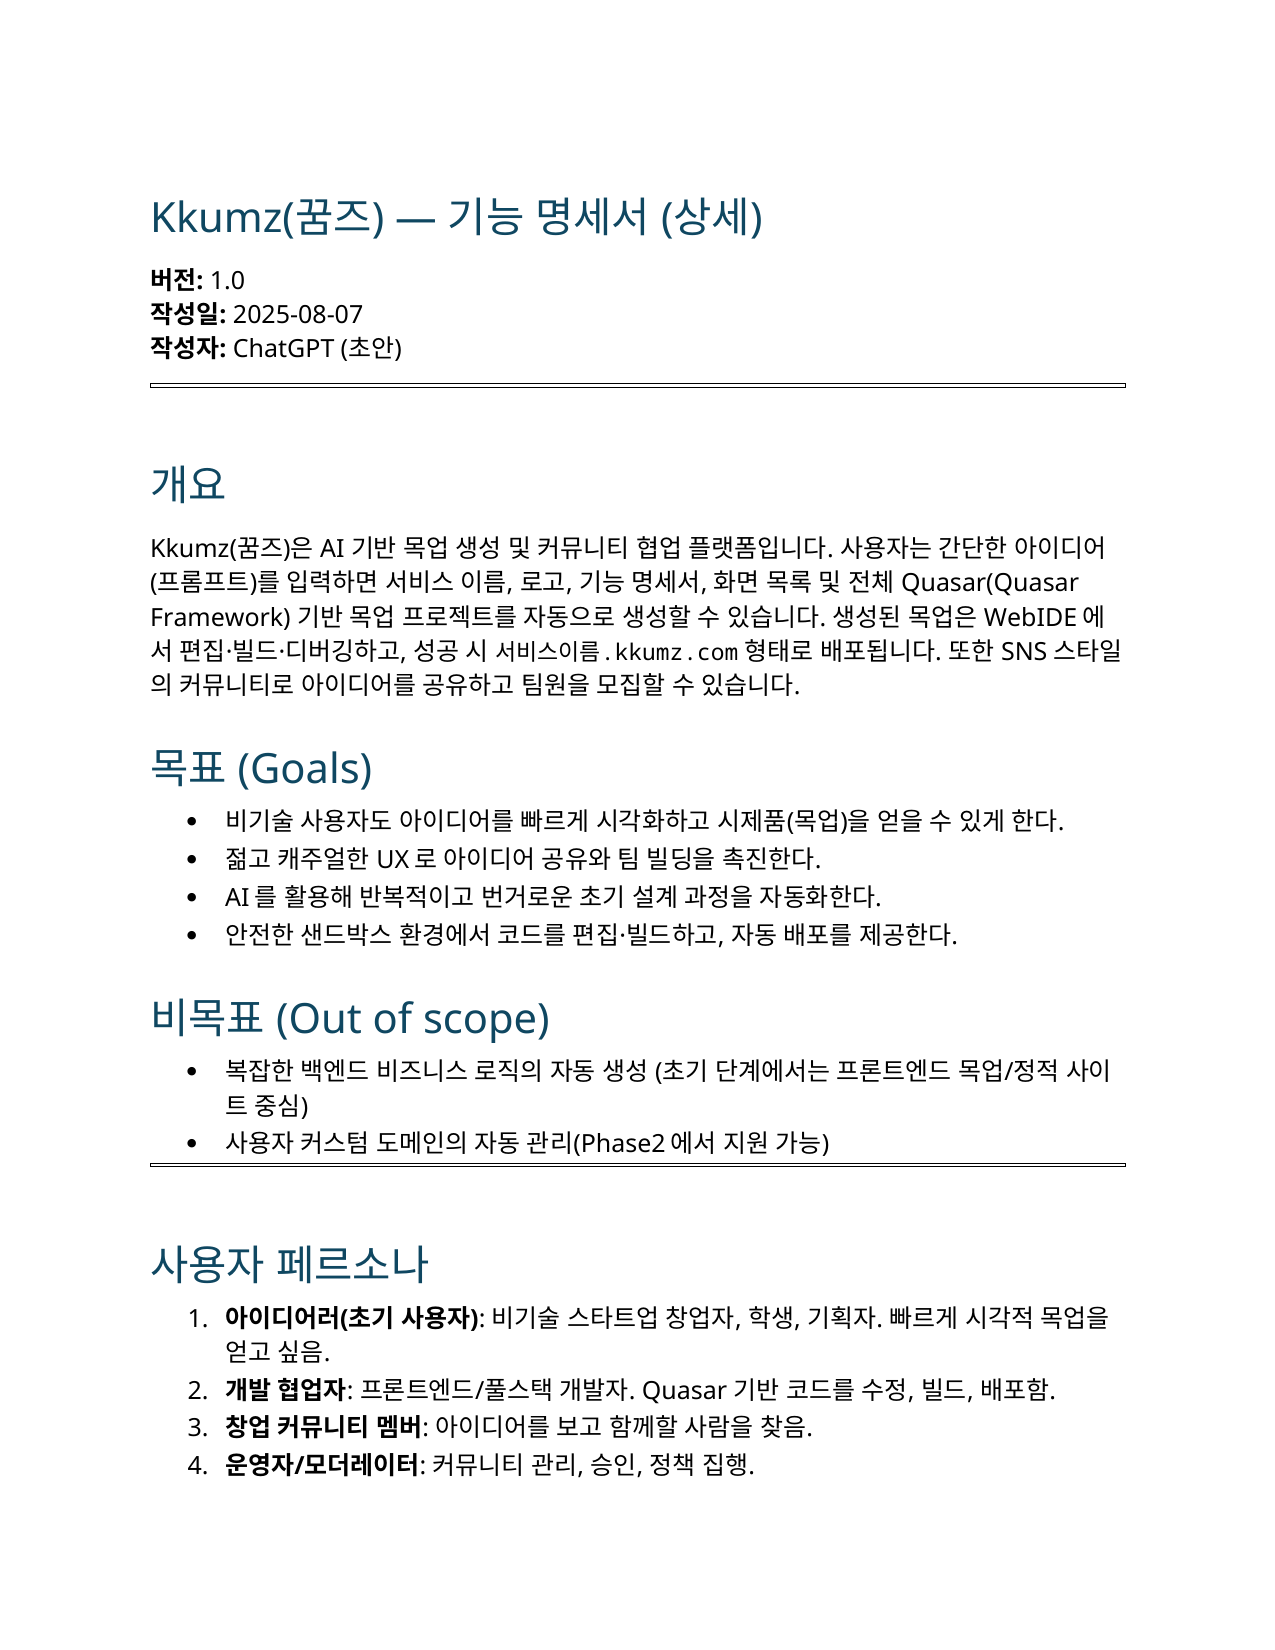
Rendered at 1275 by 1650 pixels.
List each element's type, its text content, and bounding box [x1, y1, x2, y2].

list 젊고 캐주얼한 UX로 아이디어 공유와 팀 빌딩을 촉진한다. [187, 842, 1125, 876]
subtitle 개요 [150, 456, 1125, 512]
list 개발 협업자: 프론트엔드/풀스택 개발자. Quasar 기반 코드를 수정, 빌드, 배포함. [187, 1372, 1125, 1406]
subtitle 사용자 페르소나 [150, 1235, 1125, 1292]
subtitle 목표 (Goals) [150, 739, 1125, 796]
subtitle 비목표 (Out of scope) [150, 989, 1125, 1046]
text 버전: 1.0 작성일: 2025-08-07 작성자: ChatGPT (초안) [150, 263, 1125, 365]
list 운영자/모더레이터: 커뮤니티 관리, 승인, 정책 집행. [187, 1448, 1125, 1482]
list 사용자 커스텀 도메인의 자동 관리(Phase2에서 지원 가능) [187, 1126, 1125, 1160]
list AI를 활용해 반복적이고 번거로운 초기 설계 과정을 자동화한다. [187, 879, 1125, 914]
list 복잡한 백엔드 비즈니스 로직의 자동 생성 (초기 단계에서는 프론트엔드 목업/정적 사이트 중심) [187, 1054, 1125, 1122]
list 아이디어러(초기 사용자): 비기술 스타트업 창업자, 학생, 기획자. 빠르게 시각적 목업을 얻고 싶음. [187, 1300, 1125, 1368]
list 창업 커뮤니티 멤버: 아이디어를 보고 함께할 사람을 찾음. [187, 1410, 1125, 1444]
list 비기술 사용자도 아이디어를 빠르게 시각화하고 시제품(목업)을 얻을 수 있게 한다. [187, 804, 1125, 838]
text Kkumz(꿈즈)은 AI 기반 목업 생성 및 커뮤니티 협업 플랫폼입니다. 사용자는 간단한 아이디어(프롬프트)를 입력하면 서비스 이름, 로고, 기능 명세서, 화면 목록 및 전체 Quasar(Quasar Framework) 기반 목업 프로젝트를 자동으로 생성할 수 있습니다. 생성된 목업은 WebIDE에서 편집·빌드·디버깅하고, 성공 시 서비스이름.kkumz.com 형태로 배포됩니다. 또한 SNS 스타일의 커뮤니티로 아이디어를 공유하고 팀원을 모집할 수 있습니다. [150, 531, 1125, 701]
subtitle Kkumz(꿈즈) — 기능 명세서 (상세) [150, 187, 1125, 244]
list 안전한 샌드박스 환경에서 코드를 편집·빌드하고, 자동 배포를 제공한다. [187, 917, 1125, 951]
